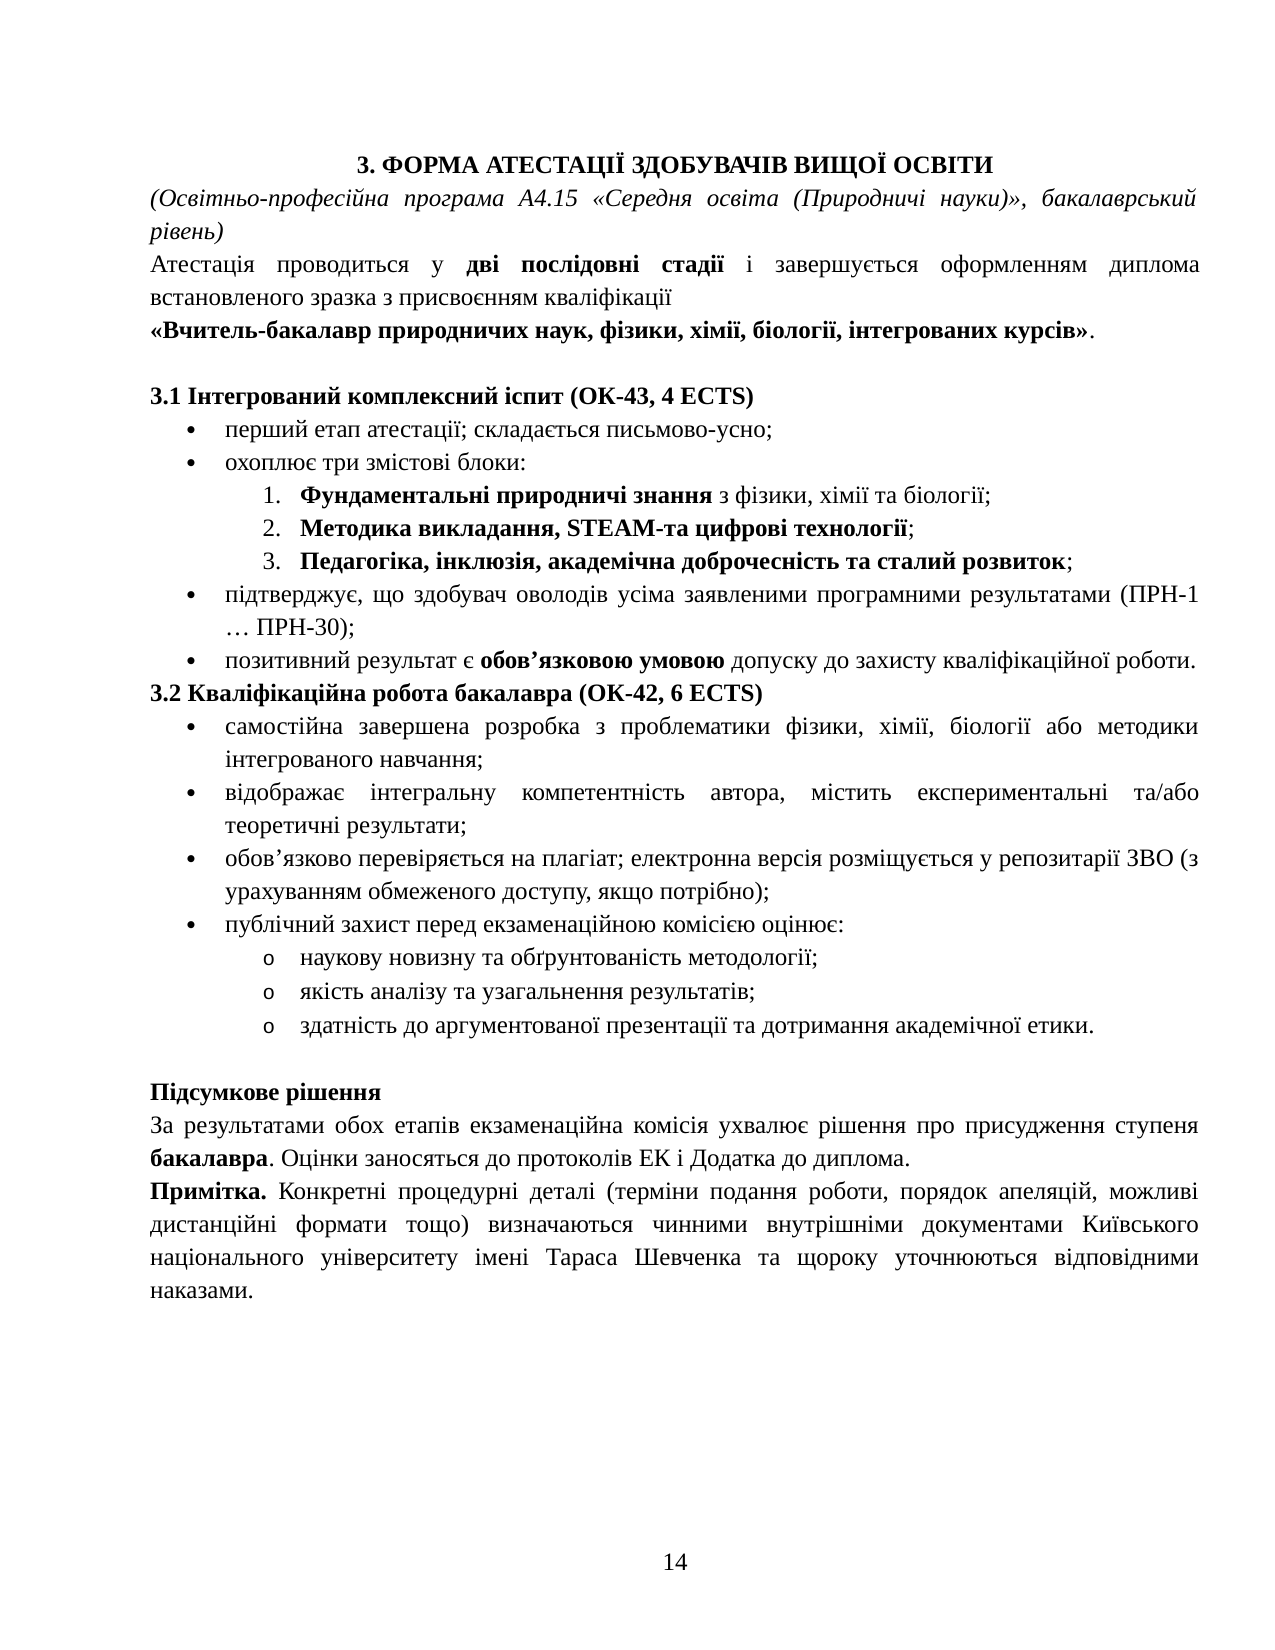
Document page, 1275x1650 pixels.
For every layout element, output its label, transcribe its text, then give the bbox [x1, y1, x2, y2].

text (Освітньо-професійна програма A4.15 «Середня освіта (Природничі науки)», бакалаврський рівень) [150, 183, 1200, 245]
text 3. ФОРМА АТЕСТАЦІЇ ЗДОБУВАЧІВ ВИЩОЇ ОСВІТИ [150, 150, 1200, 179]
text 3.2 Кваліфікаційна робота бакалавра (ОК-42, 6 ECTS) [150, 678, 1200, 707]
text Підсумкове рішення [150, 1077, 1200, 1106]
list підтверджує, що здобувач оволодів усіма заявленими програмними результатами (ПРН-1 … ПРН-30); [187, 579, 1200, 641]
list здатність до аргументованої презентації та дотримання академічної етики. [262, 1010, 1200, 1040]
text 3.1 Інтегрований комплексний іспит (ОК-43, 4 ECTS) [150, 381, 1200, 410]
text За результатами обох етапів екзаменаційна комісія ухвалює рішення про присудження ступеня бакалавра. Оцінки заносяться до протоколів ЕК і Додатка до диплома. [150, 1110, 1200, 1172]
list якість аналізу та узагальнення результатів; [262, 976, 1200, 1006]
text Примітка. Конкретні процедурні деталі (терміни подання роботи, порядок апеляцій, можливі дистанційні формати тощо) визначаються чинними внутрішніми документами Київського національного університету імені Тараса Шевченка та щороку уточнюються відповідними наказами. [150, 1176, 1200, 1304]
text Атестація проводиться у дві послідовні стадії і завершується оформленням диплома встановленого зразка з присвоєнням кваліфікації [150, 249, 1200, 311]
list Фундаментальні природничі знання з фізики, хімії та біології; [262, 480, 1200, 509]
list наукову новизну та обґрунтованість методології; [262, 942, 1200, 972]
list самостійна завершена розробка з проблематики фізики, хімії, біології або методики інтегрованого навчання; [187, 711, 1200, 773]
list Педагогіка, інклюзія, академічна доброчесність та сталий розвиток; [262, 546, 1200, 575]
list охоплює три змістові блоки: [187, 447, 1200, 476]
list обов’язково перевіряється на плагіат; електронна версія розміщується у репозитарії ЗВО (з урахуванням обмеженого доступу, якщо потрібно); [187, 843, 1200, 905]
list публічний захист перед екзаменаційною комісією оцінює: [187, 909, 1200, 938]
text «Вчитель-бакалавр природничих наук, фізики, хімії, біології, інтегрованих курсів». [150, 315, 1200, 344]
list позитивний результат є обов’язковою умовою допуску до захисту кваліфікаційної роботи. [187, 645, 1200, 674]
list Методика викладання, STEAM-та цифрові технології; [262, 513, 1200, 542]
list перший етап атестації; складається письмово-усно; [187, 414, 1200, 443]
list відображає інтегральну компетентність автора, містить експериментальні та/або теоретичні результати; [187, 777, 1200, 839]
